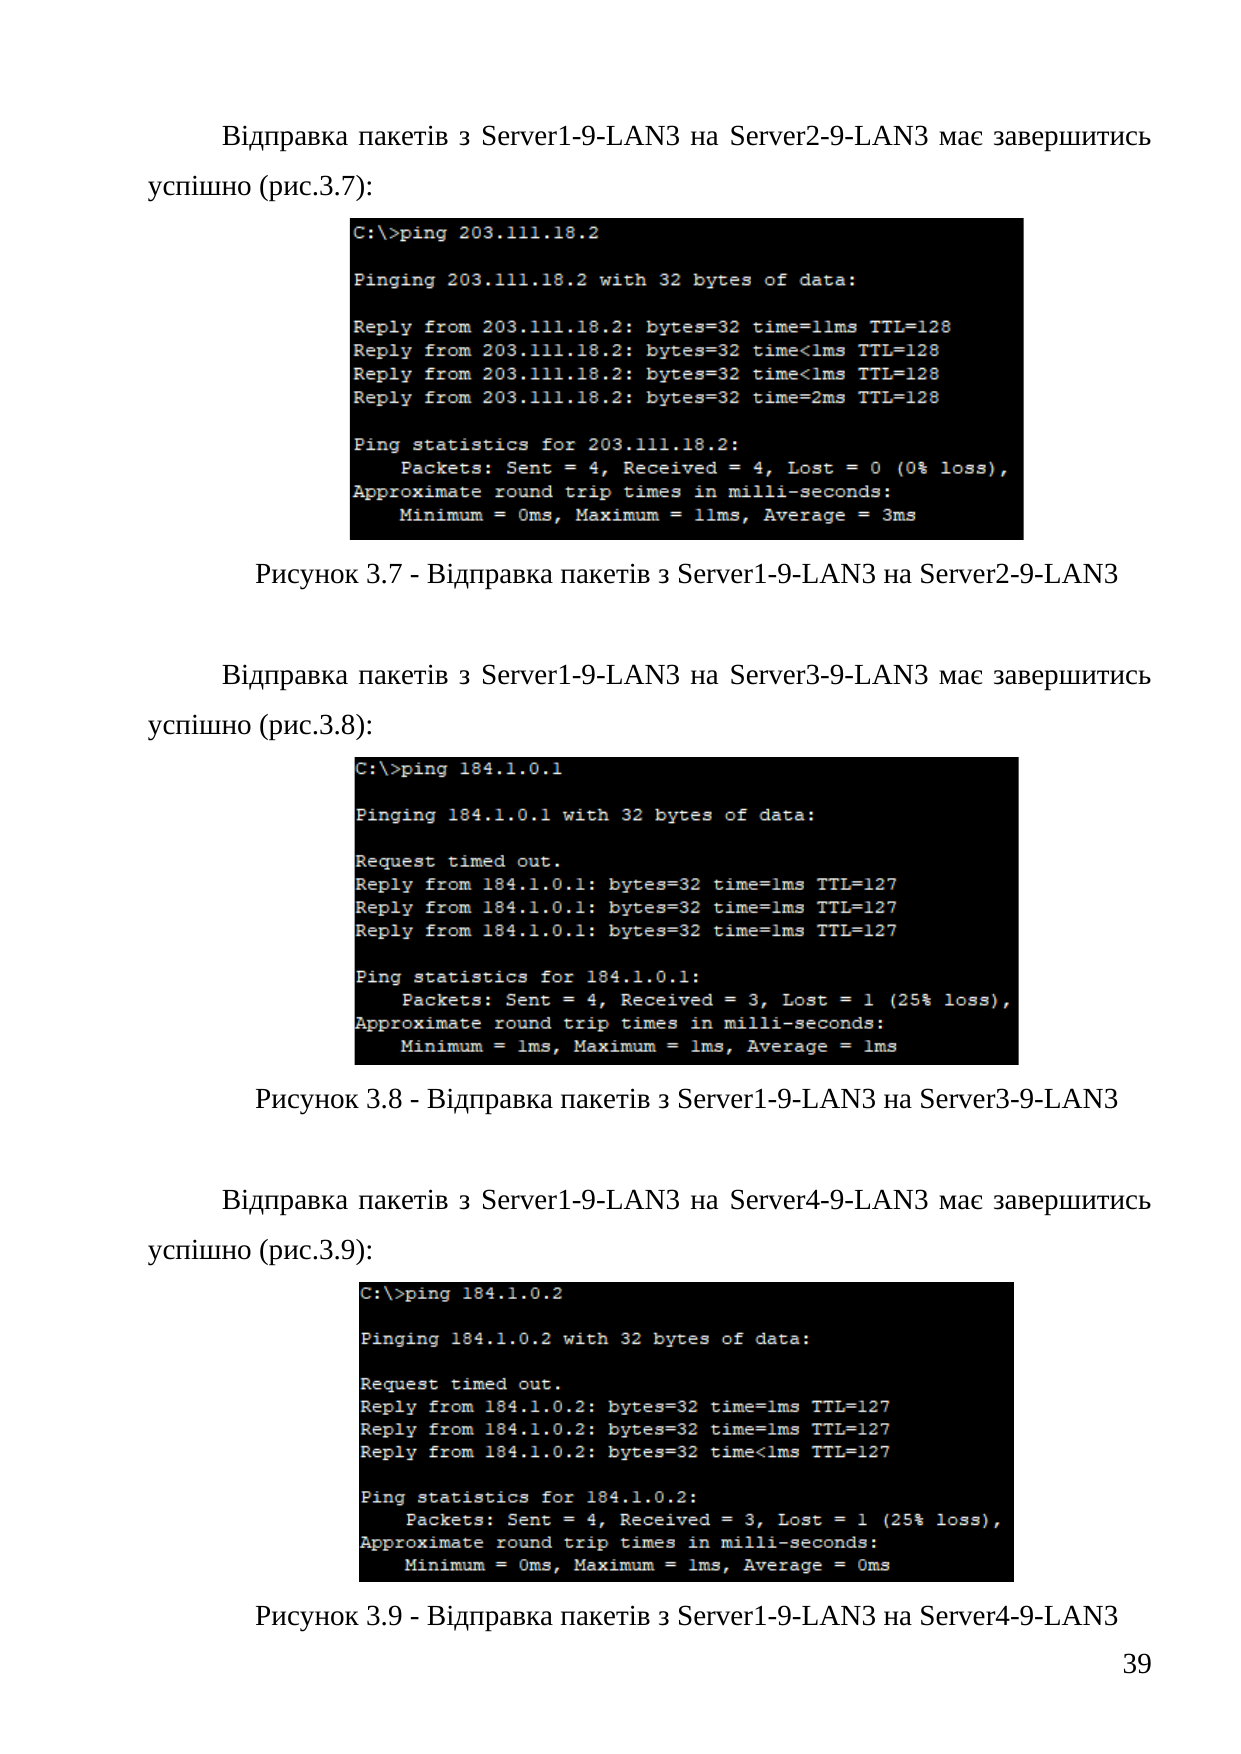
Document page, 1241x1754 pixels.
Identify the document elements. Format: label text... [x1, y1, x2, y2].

picture [359, 1282, 1014, 1582]
text Рисунок 3.8 - Відправка пакетів з Server1-9-LAN3 на Server3-9-LAN3 [148, 1081, 1152, 1115]
picture [354, 757, 1019, 1065]
picture [349, 218, 1024, 540]
text Відправка пакетів з Server1-9-LAN3 на Server3-9-LAN3 має завершитись успішно (рис.3.8): [148, 657, 1152, 741]
text Рисунок 3.9 - Відправка пакетів з Server1-9-LAN3 на Server4-9-LAN3 [148, 1598, 1152, 1631]
text Рисунок 3.7 - Відправка пакетів з Server1-9-LAN3 на Server2-9-LAN3 [148, 556, 1152, 590]
text Відправка пакетів з Server1-9-LAN3 на Server4-9-LAN3 має завершитись успішно (рис.3.9): [148, 1182, 1152, 1266]
text Відправка пакетів з Server1-9-LAN3 на Server2-9-LAN3 має завершитись успішно (рис.3.7): [148, 118, 1152, 202]
